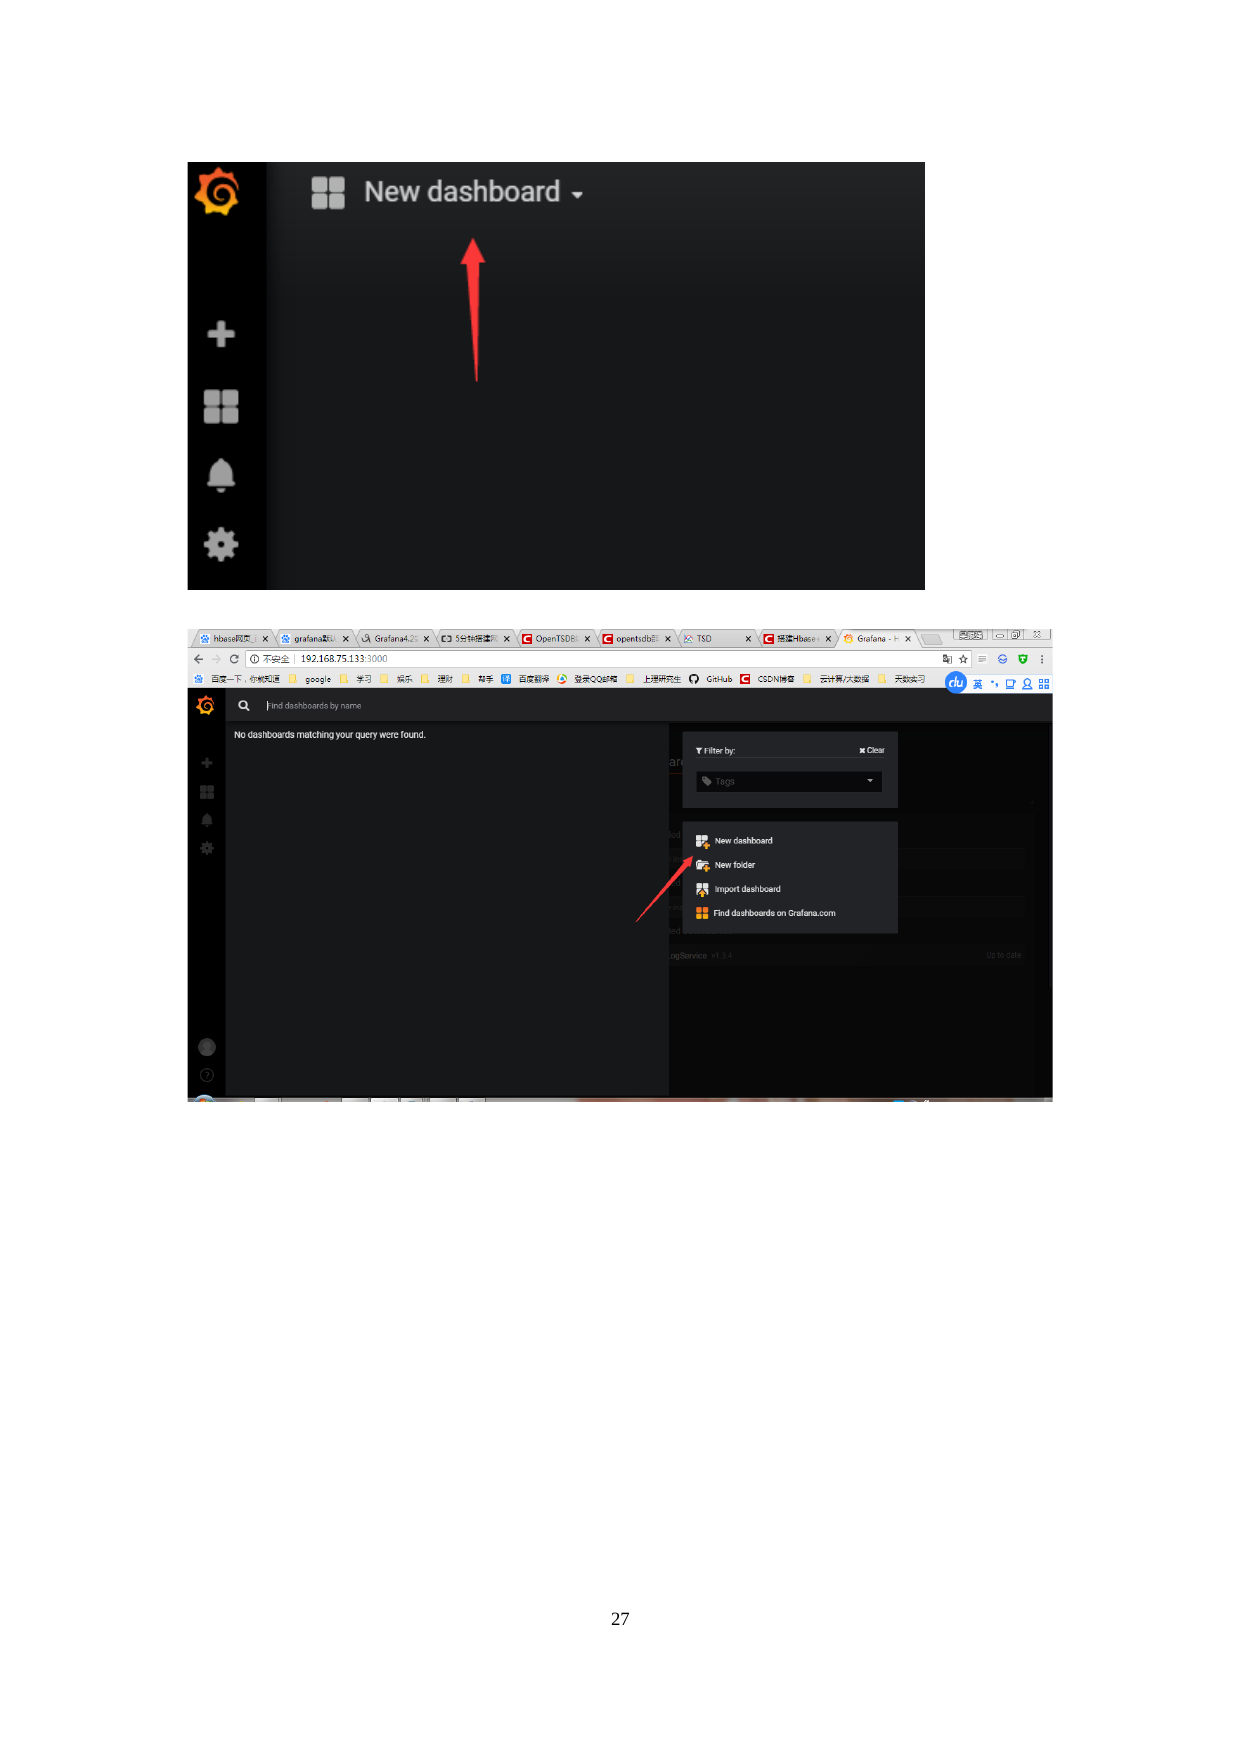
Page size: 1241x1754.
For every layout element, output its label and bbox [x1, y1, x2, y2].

picture [187, 162, 925, 590]
picture [187, 629, 1053, 1102]
